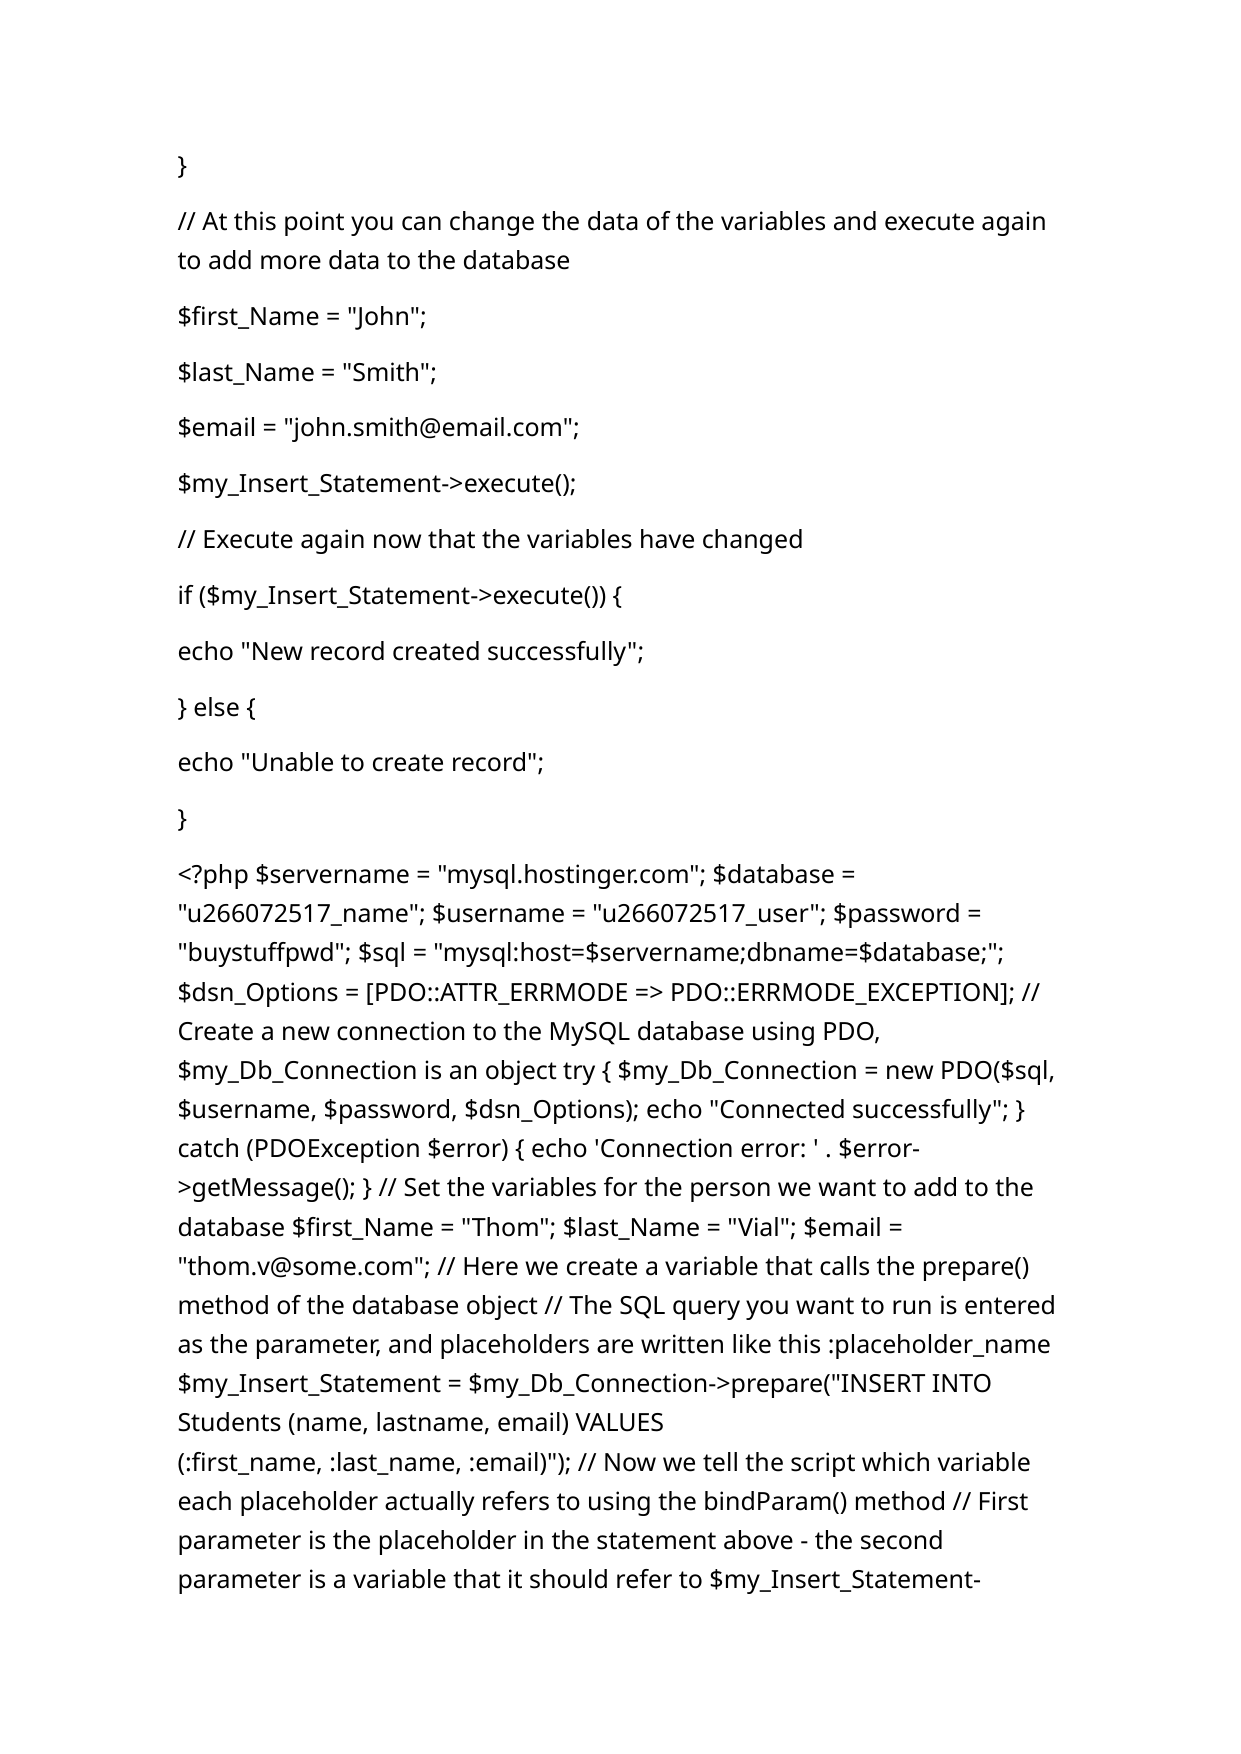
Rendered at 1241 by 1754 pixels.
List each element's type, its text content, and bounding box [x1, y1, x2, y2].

text $last_Name = "Smith"; [177, 354, 1063, 388]
text echo "Unable to create record"; [177, 745, 1063, 779]
text } else { [177, 689, 1063, 723]
text $email = "john.smith@email.com"; [177, 410, 1063, 444]
text echo "New record created successfully"; [177, 633, 1063, 667]
text $first_Name = "John"; [177, 298, 1063, 332]
text $my_Insert_Statement->execute(); [177, 466, 1063, 500]
text // Execute again now that the variables have changed [177, 522, 1063, 556]
text // At this point you can change the data of the variables and execute again to add more data to the database [177, 203, 1063, 277]
text } [177, 801, 1063, 835]
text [177, 857, 1063, 1596]
text } [177, 148, 1063, 182]
text if ($my_Insert_Statement->execute()) { [177, 578, 1063, 612]
